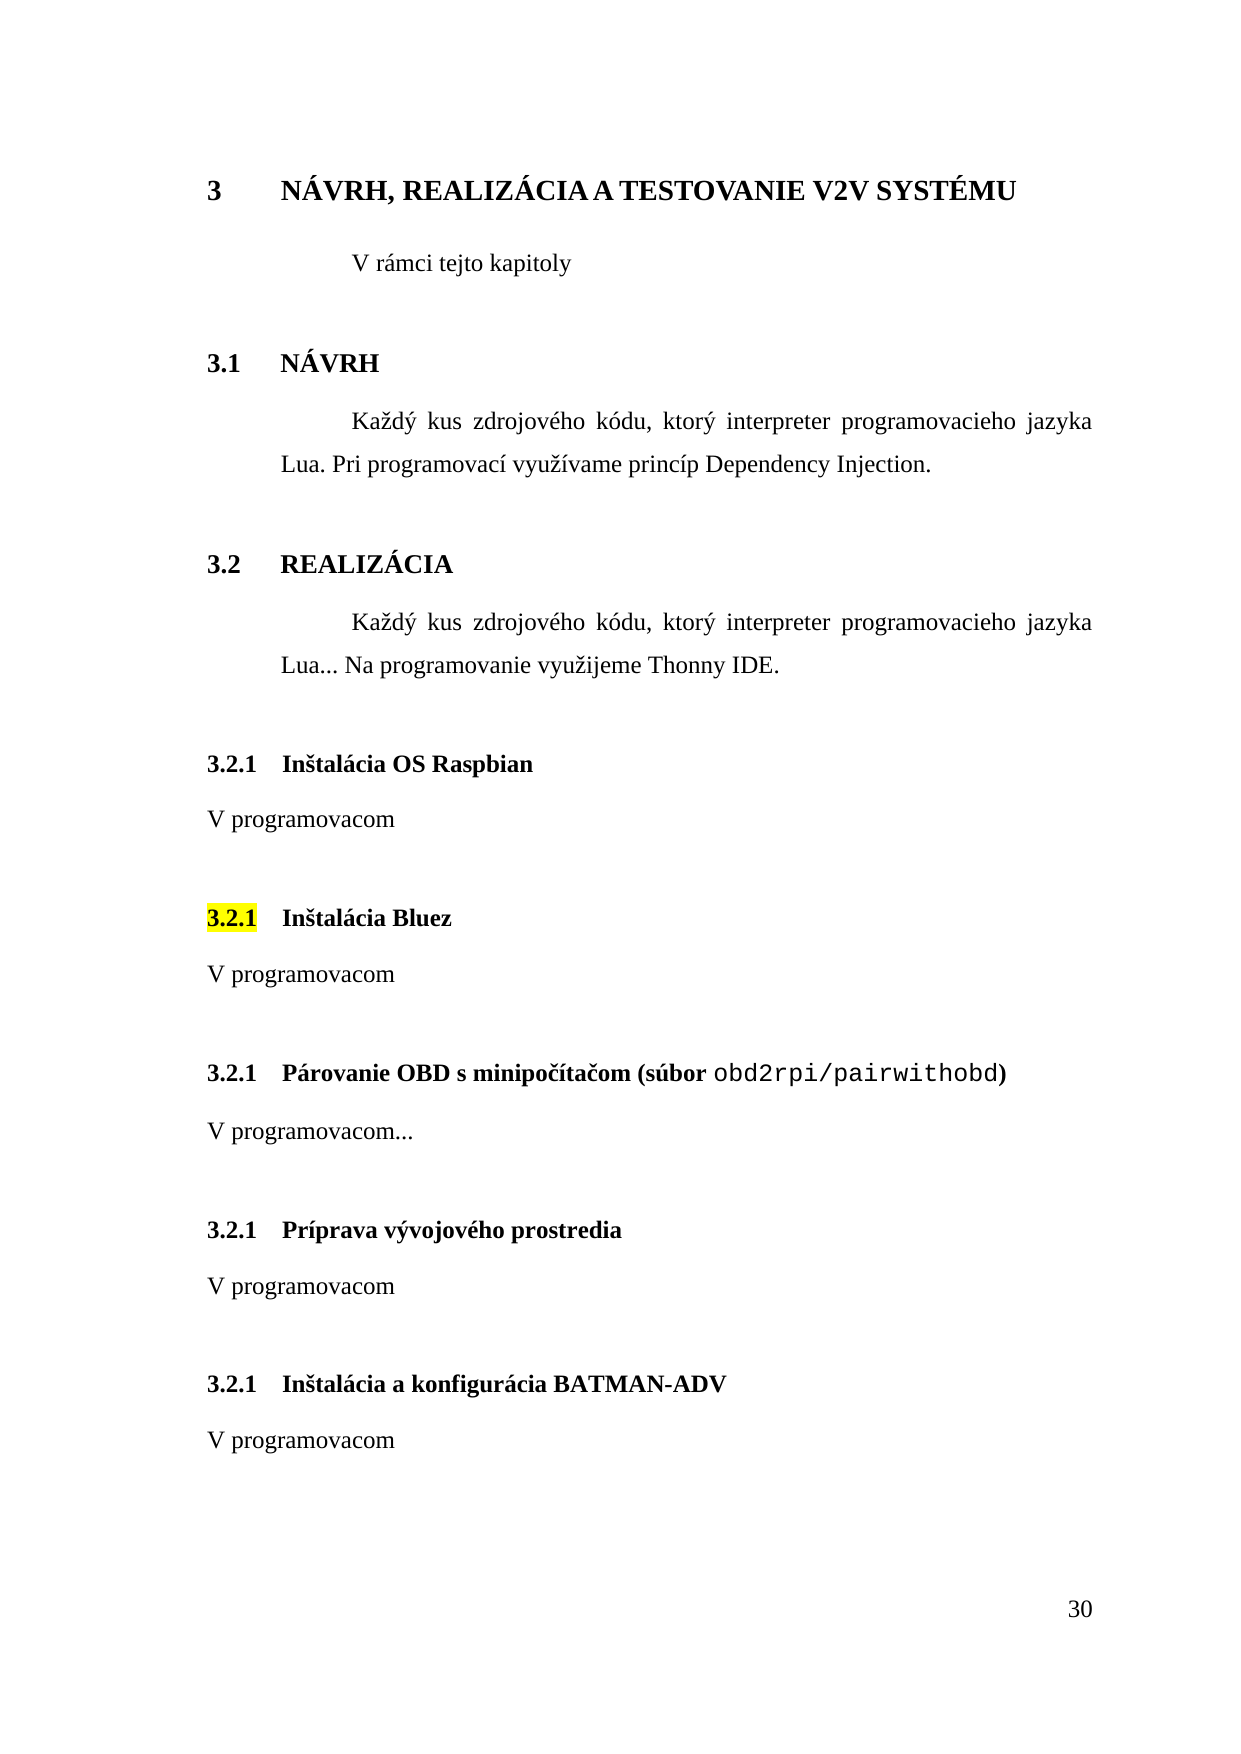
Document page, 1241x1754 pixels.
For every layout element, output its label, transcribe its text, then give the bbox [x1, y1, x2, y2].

subtitle 3.2.1 Inštalácia OS Raspbian [207, 749, 1092, 778]
text Každý kus zdrojového kódu, ktorý interpreter programovacieho jazyka Lua. Pri programovací využívame princíp Dependency Injection. [281, 406, 1092, 478]
subtitle 3.2 Realizácia [207, 548, 1092, 579]
text V programovacom [207, 804, 1092, 833]
subtitle 3.2.1 Párovanie OBD s minipočítačom (súbor obd2rpi/pairwithobd) [207, 1058, 1092, 1088]
subtitle 3.2.1 Príprava vývojového prostredia [207, 1215, 1092, 1244]
text V rámci tejto kapitoly [281, 248, 1092, 277]
text V programovacom [207, 959, 1092, 988]
text V programovacom [207, 1271, 1092, 1299]
text V programovacom... [207, 1116, 1092, 1145]
subtitle 3.2.1 Inštalácia a konfigurácia BATMAN-ADV [207, 1369, 1092, 1398]
text V programovacom [207, 1425, 1092, 1454]
text Každý kus zdrojového kódu, ktorý interpreter programovacieho jazyka Lua... Na programovanie využijeme Thonny IDE. [281, 607, 1092, 679]
subtitle 3 Návrh, realizácia a testovanie V2V systému [207, 173, 1092, 206]
subtitle 3.1 Návrh [207, 347, 1092, 378]
subtitle 3.2.1 Inštalácia Bluez [257, 903, 1092, 932]
